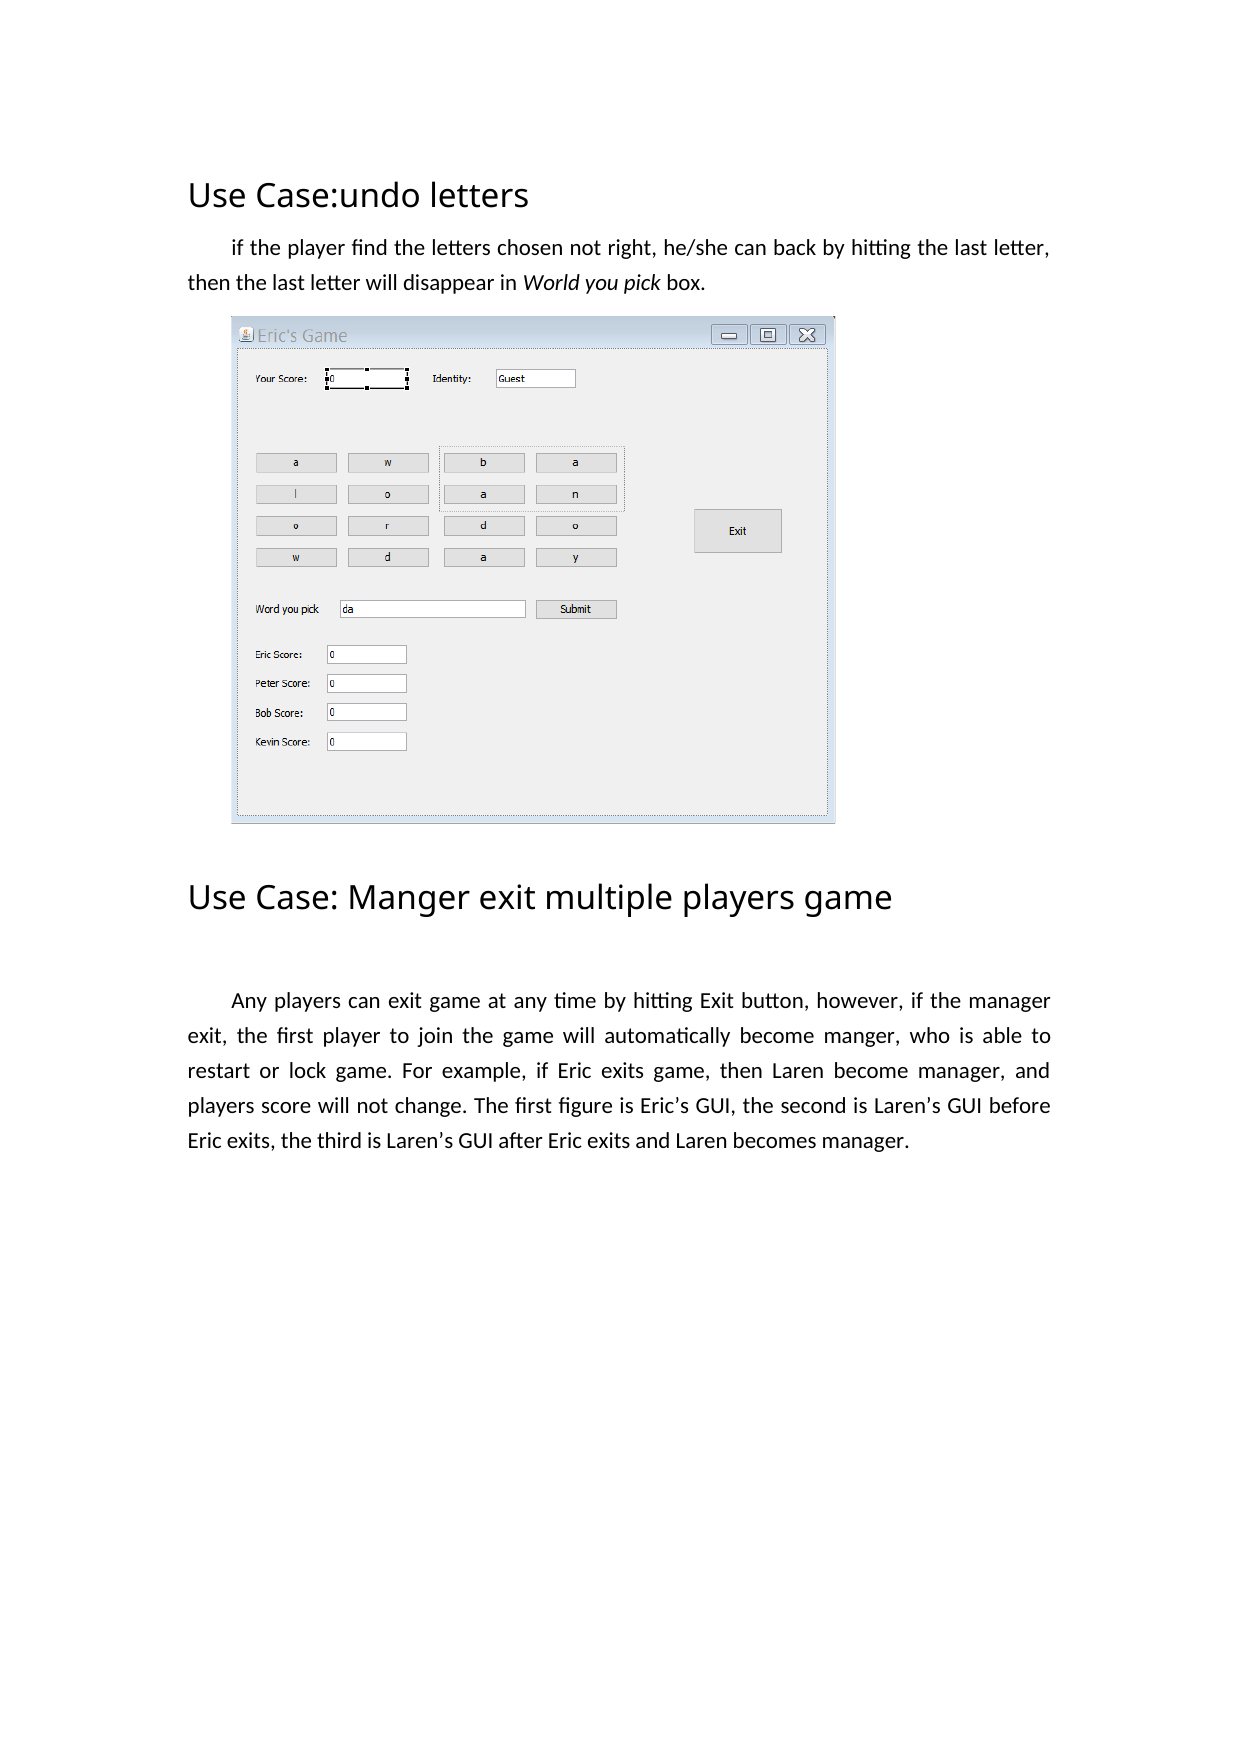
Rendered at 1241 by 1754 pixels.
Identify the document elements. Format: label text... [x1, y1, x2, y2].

text if the player find the letters chosen not right, he/she can back by hitting the last letter, then the last letter will disappear in World you pick box. [187, 231, 1053, 298]
text Any players can exit game at any time by hitting Exit button, however, if the manager exit, the first player to join the game will automatically become manger, who is able to restart or lock game. For example, if Eric exits game, then Laren become manager, and players score will not change. The first figure is Eric’s GUI, the second is Laren’s GUI before Eric exits, the third is Laren’s GUI after Eric exits and Laren becomes manager. [187, 984, 1053, 1156]
subtitle Use Case: Manger exit multiple players game [187, 864, 1053, 929]
picture [231, 316, 836, 824]
subtitle Use Case:undo letters [187, 162, 1053, 227]
